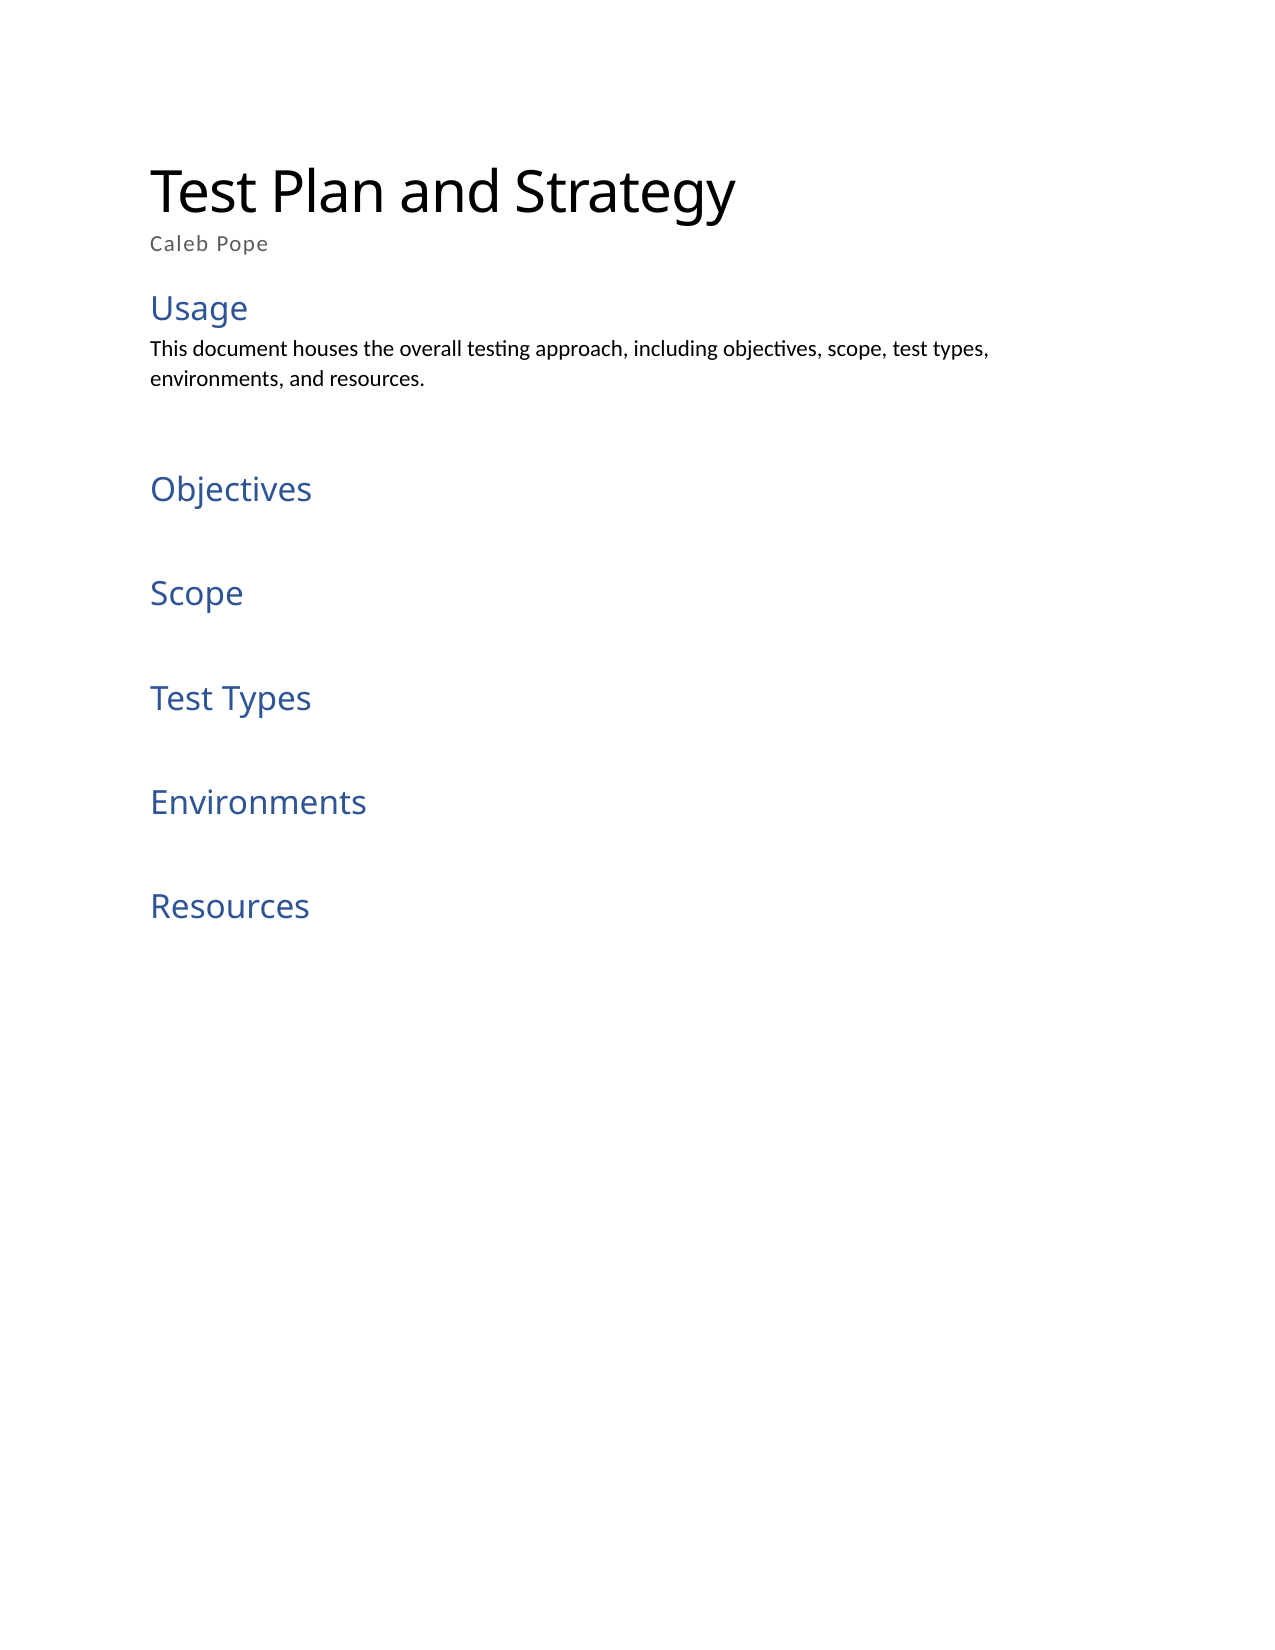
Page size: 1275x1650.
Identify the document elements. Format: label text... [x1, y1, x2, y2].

subtitle Resources [150, 883, 1125, 928]
subtitle Objectives [150, 466, 1125, 511]
subtitle Caleb Pope [150, 229, 1125, 257]
subtitle Test Types [150, 674, 1125, 720]
title Test Plan and Strategy [150, 150, 1125, 229]
subtitle Usage [150, 285, 1125, 330]
subtitle Scope [150, 570, 1125, 616]
subtitle Environments [150, 778, 1125, 824]
text This document houses the overall testing approach, including objectives, scope, test types, environments, and resources. [150, 334, 1125, 392]
